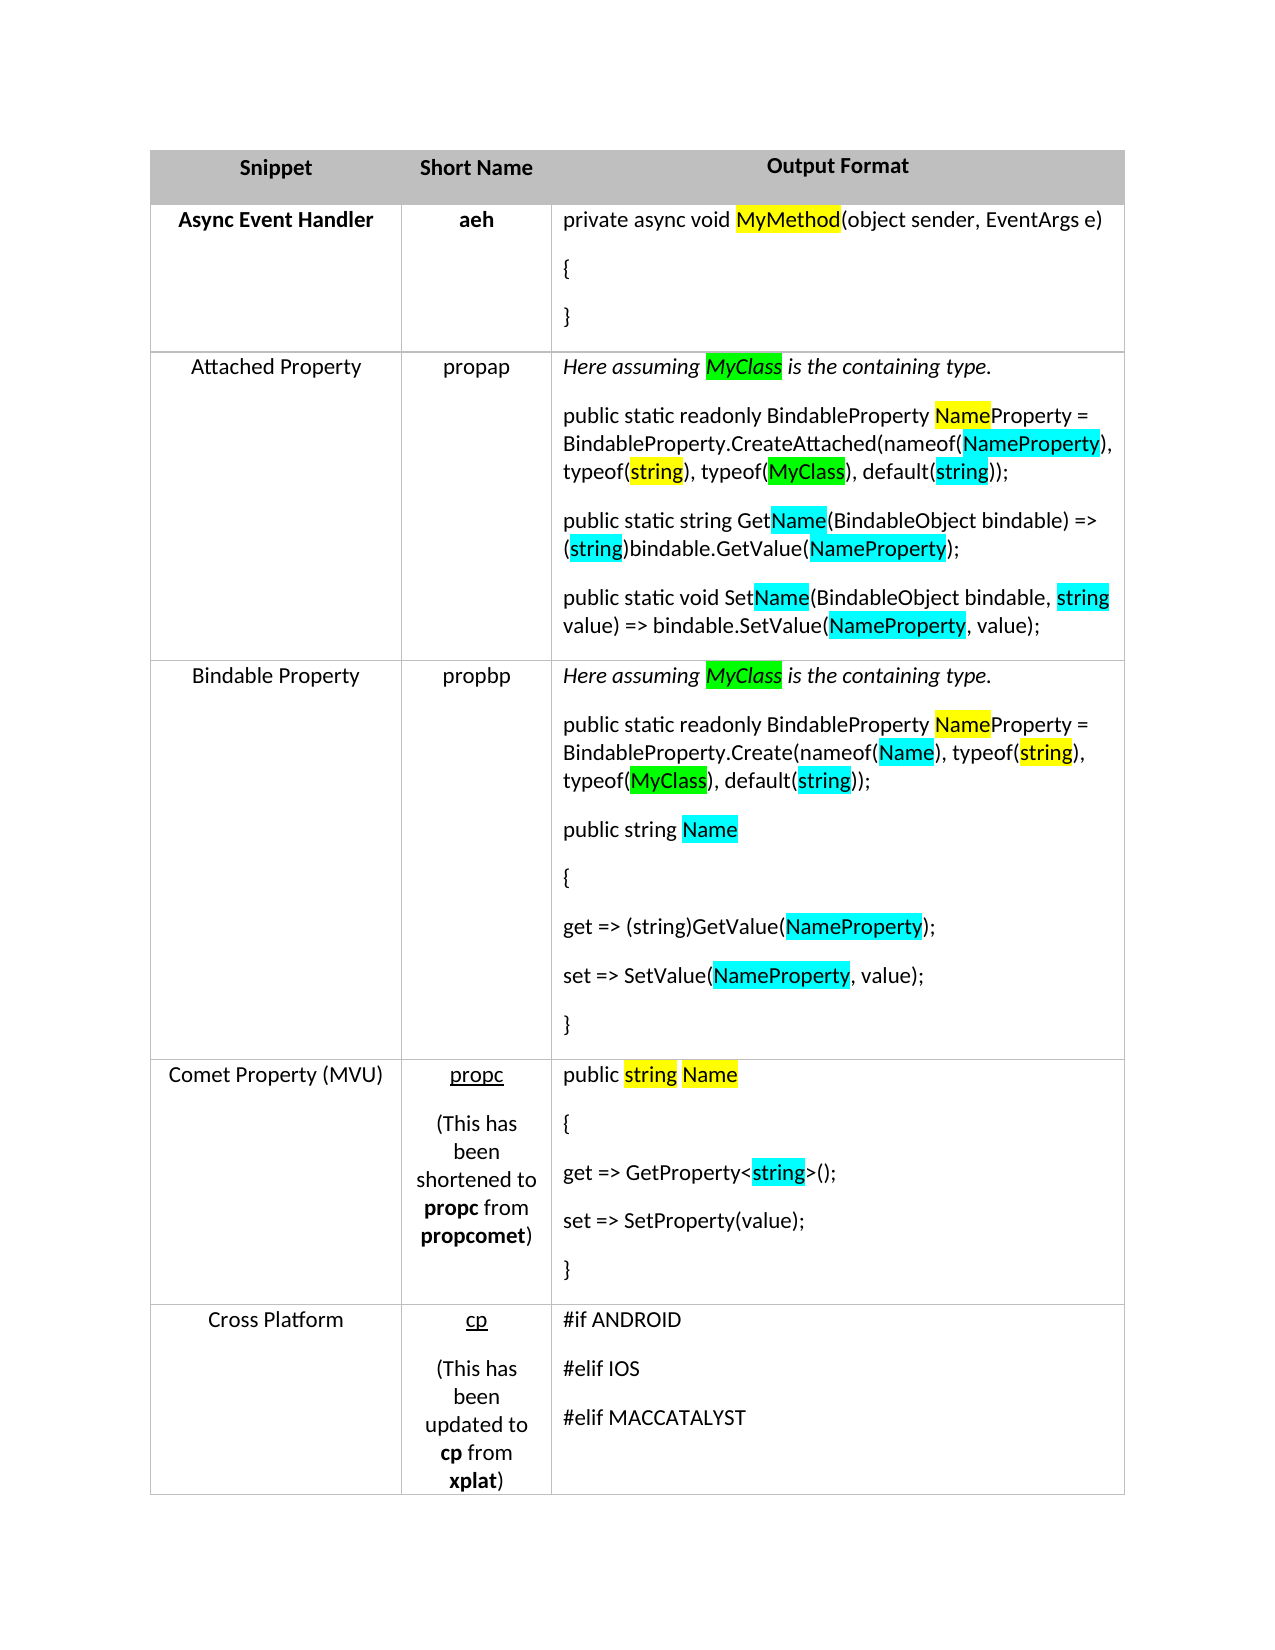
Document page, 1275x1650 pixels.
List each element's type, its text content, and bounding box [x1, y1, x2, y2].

table_cell Comet Property (MVU) [151, 1060, 401, 1304]
table_header Snippet [151, 151, 401, 204]
table_header Short Name [402, 151, 551, 204]
table_cell propap [402, 353, 551, 660]
table_cell Attached Property [151, 353, 401, 660]
table_cell cp (This has been updated to cp from xplat) [402, 1305, 551, 1494]
table_cell #if ANDROID #elif IOS #elif MACCATALYST #elif WINDOWS #endif [552, 1305, 1124, 1494]
table_cell public string Name { get => GetProperty<string>(); set => SetProperty(value); } [552, 1060, 1124, 1304]
table_cell Here assuming MyClass is the containing type. public static readonly BindableProperty NameProperty = BindableProperty.Create(nameof(Name), typeof(string), typeof(MyClass), default(string)); public string Name { get => (string)GetValue(NameProperty); set => SetValue(NameProperty, value); } [552, 661, 1124, 1059]
table_cell Cross Platform [151, 1305, 401, 1494]
table_cell aeh [402, 205, 551, 351]
table_cell propbp [402, 661, 551, 1059]
table_cell private async void MyMethod(object sender, EventArgs e) { } [552, 205, 1124, 351]
table_cell Bindable Property [151, 661, 401, 1059]
table_cell propc (This has been shortened to propc from propcomet) [402, 1060, 551, 1304]
table_cell Async Event Handler [151, 205, 401, 351]
table_header Output Format [552, 151, 1124, 204]
